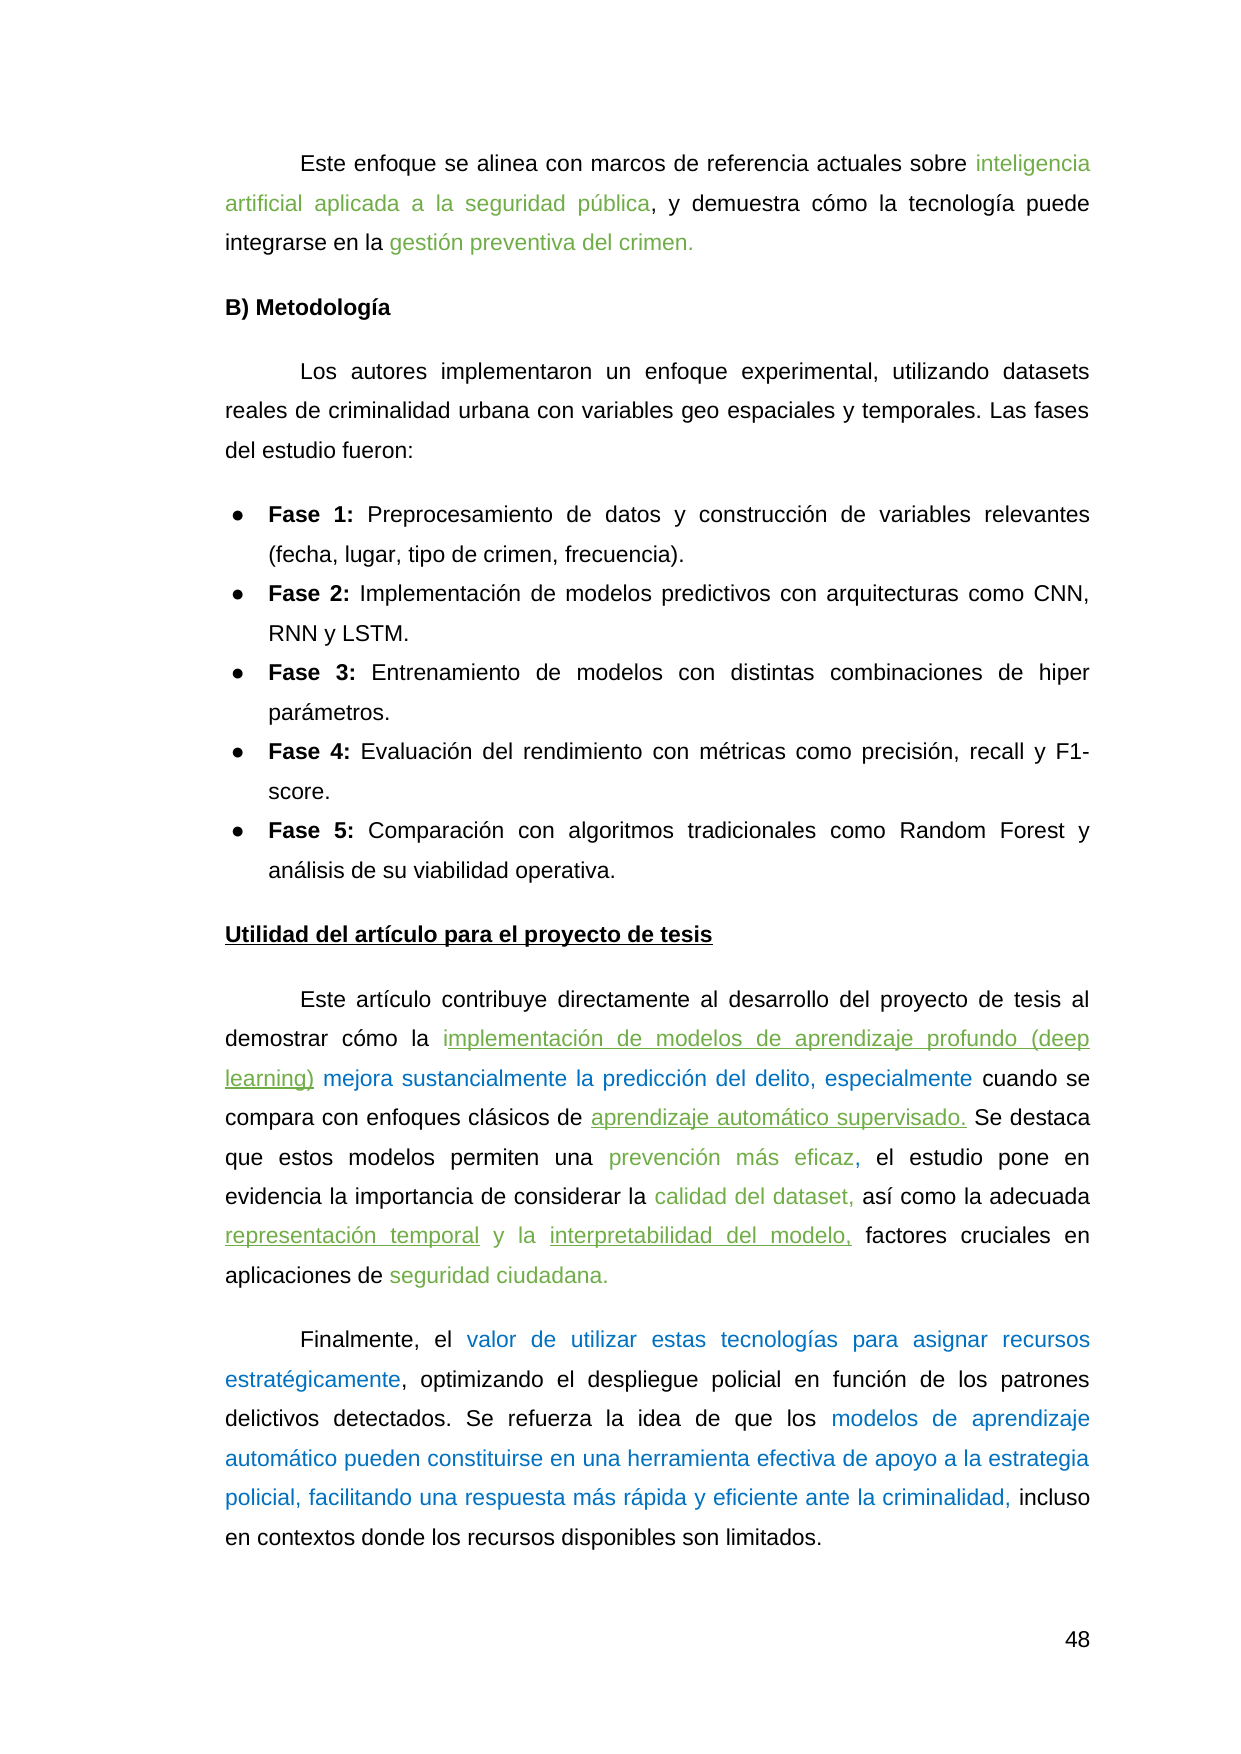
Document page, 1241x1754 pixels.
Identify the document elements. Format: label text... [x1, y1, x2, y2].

text Este enfoque se alinea con marcos de referencia actuales sobre inteligencia artificial aplicada a la seguridad pública, y demuestra cómo la tecnología puede integrarse en la gestión preventiva del crimen. [225, 150, 1090, 255]
list Fase 5: Comparación con algoritmos tradicionales como Random Forest y análisis de su viabilidad operativa. [231, 817, 1090, 883]
text Los autores implementaron un enfoque experimental, utilizando datasets reales de criminalidad urbana con variables geo espaciales y temporales. Las fases del estudio fueron: [225, 358, 1090, 463]
list Fase 1: Preprocesamiento de datos y construcción de variables relevantes (fecha, lugar, tipo de crimen, frecuencia). [231, 501, 1090, 567]
list Fase 2: Implementación de modelos predictivos con arquitecturas como CNN, RNN y LSTM. [231, 580, 1090, 646]
text Este artículo contribuye directamente al desarrollo del proyecto de tesis al demostrar cómo la implementación de modelos de aprendizaje profundo (deep learning) mejora sustancialmente la predicción del delito, especialmente cuando se compara con enfoques clásicos de aprendizaje automático supervisado. Se destaca que estos modelos permiten una prevención más eficaz, el estudio pone en evidencia la importancia de considerar la calidad del dataset, así como la adecuada representación temporal y la interpretabilidad del modelo, factores cruciales en aplicaciones de seguridad ciudadana. [225, 986, 1090, 1288]
list Fase 3: Entrenamiento de modelos con distintas combinaciones de hiper parámetros. [231, 659, 1090, 725]
list Fase 4: Evaluación del rendimiento con métricas como precisión, recall y F1-score. [231, 738, 1090, 804]
text Finalmente, el valor de utilizar estas tecnologías para asignar recursos estratégicamente, optimizando el despliegue policial en función de los patrones delictivos detectados. Se refuerza la idea de que los modelos de aprendizaje automático pueden constituirse en una herramienta efectiva de apoyo a la estrategia policial, facilitando una respuesta más rápida y eficiente ante la criminalidad, incluso en contextos donde los recursos disponibles son limitados. [225, 1326, 1090, 1550]
text Utilidad del artículo para el proyecto de tesis [150, 921, 1090, 947]
text B) Metodología [225, 293, 1090, 320]
